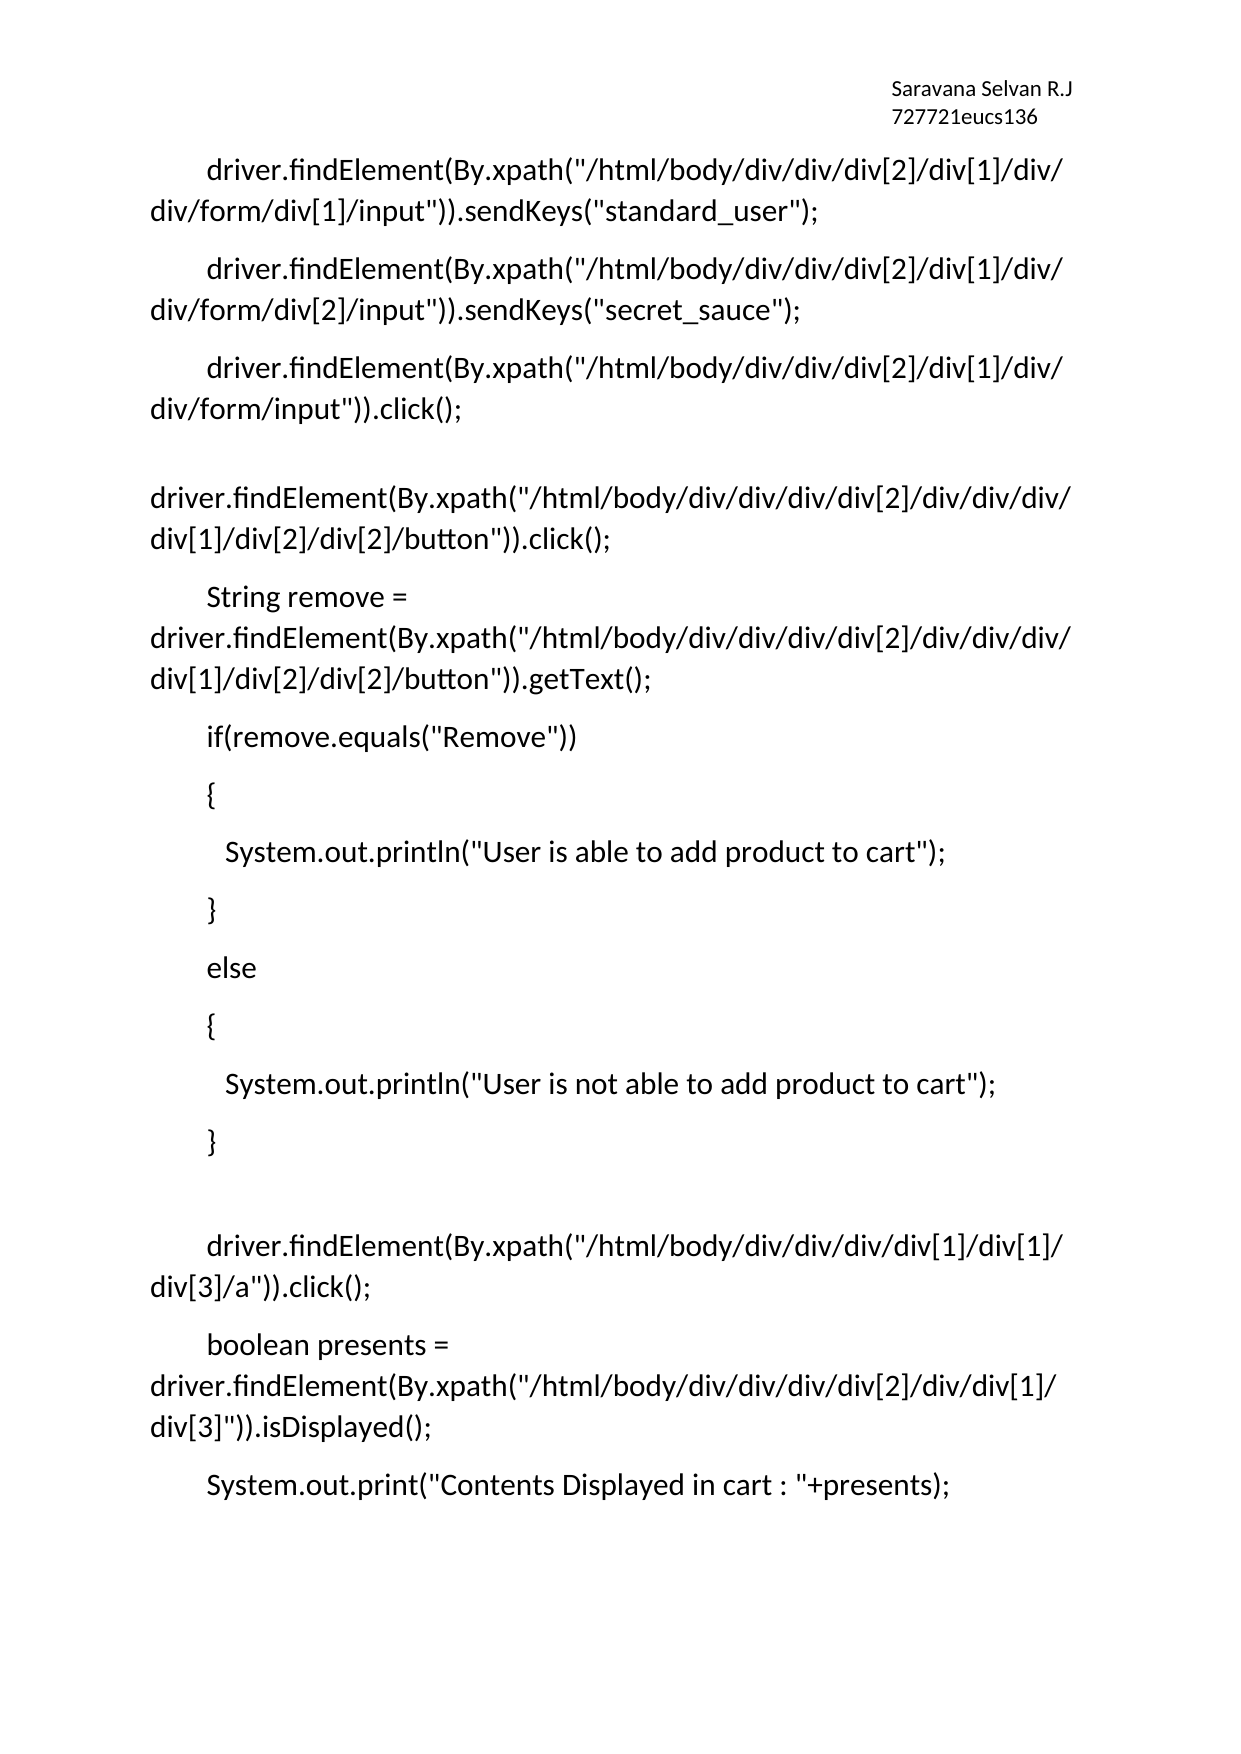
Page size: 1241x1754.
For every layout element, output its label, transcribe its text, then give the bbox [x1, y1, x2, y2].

text driver.findElement(By.xpath("/html/body/div/div/div[2]/div[1]/div/div/form/div[2]/input")).sendKeys("secret_sauce"); [150, 249, 1090, 328]
text driver.findElement(By.xpath("/html/body/div/div/div[2]/div[1]/div/div/form/input")).click(); [150, 348, 1090, 427]
text System.out.println("User is able to add product to cart"); [150, 833, 1090, 871]
text driver.findElement(By.xpath("/html/body/div/div/div[2]/div[1]/div/div/form/div[1]/input")).sendKeys("standard_user"); [150, 150, 1090, 229]
text System.out.print("Contents Displayed in cart : "+presents); [150, 1465, 1090, 1503]
text { [150, 1006, 1090, 1044]
text driver.findElement(By.xpath("/html/body/div/div/div/div[1]/div[1]/div[3]/a")).click(); [150, 1226, 1090, 1306]
text } [150, 1122, 1090, 1160]
text System.out.println("User is not able to add product to cart"); [150, 1064, 1090, 1102]
text driver.findElement(By.xpath("/html/body/div/div/div/div[2]/div/div/div/div[1]/div[2]/div[2]/button")).click(); [150, 447, 1090, 557]
text String remove = driver.findElement(By.xpath("/html/body/div/div/div/div[2]/div/div/div/div[1]/div[2]/div[2]/button")).getText(); [150, 577, 1090, 697]
text if(remove.equals("Remove")) [150, 717, 1090, 755]
text } [150, 890, 1090, 928]
text { [150, 775, 1090, 813]
text boolean presents = driver.findElement(By.xpath("/html/body/div/div/div/div[2]/div/div[1]/div[3]")).isDisplayed(); [150, 1325, 1090, 1446]
text else [150, 948, 1090, 986]
